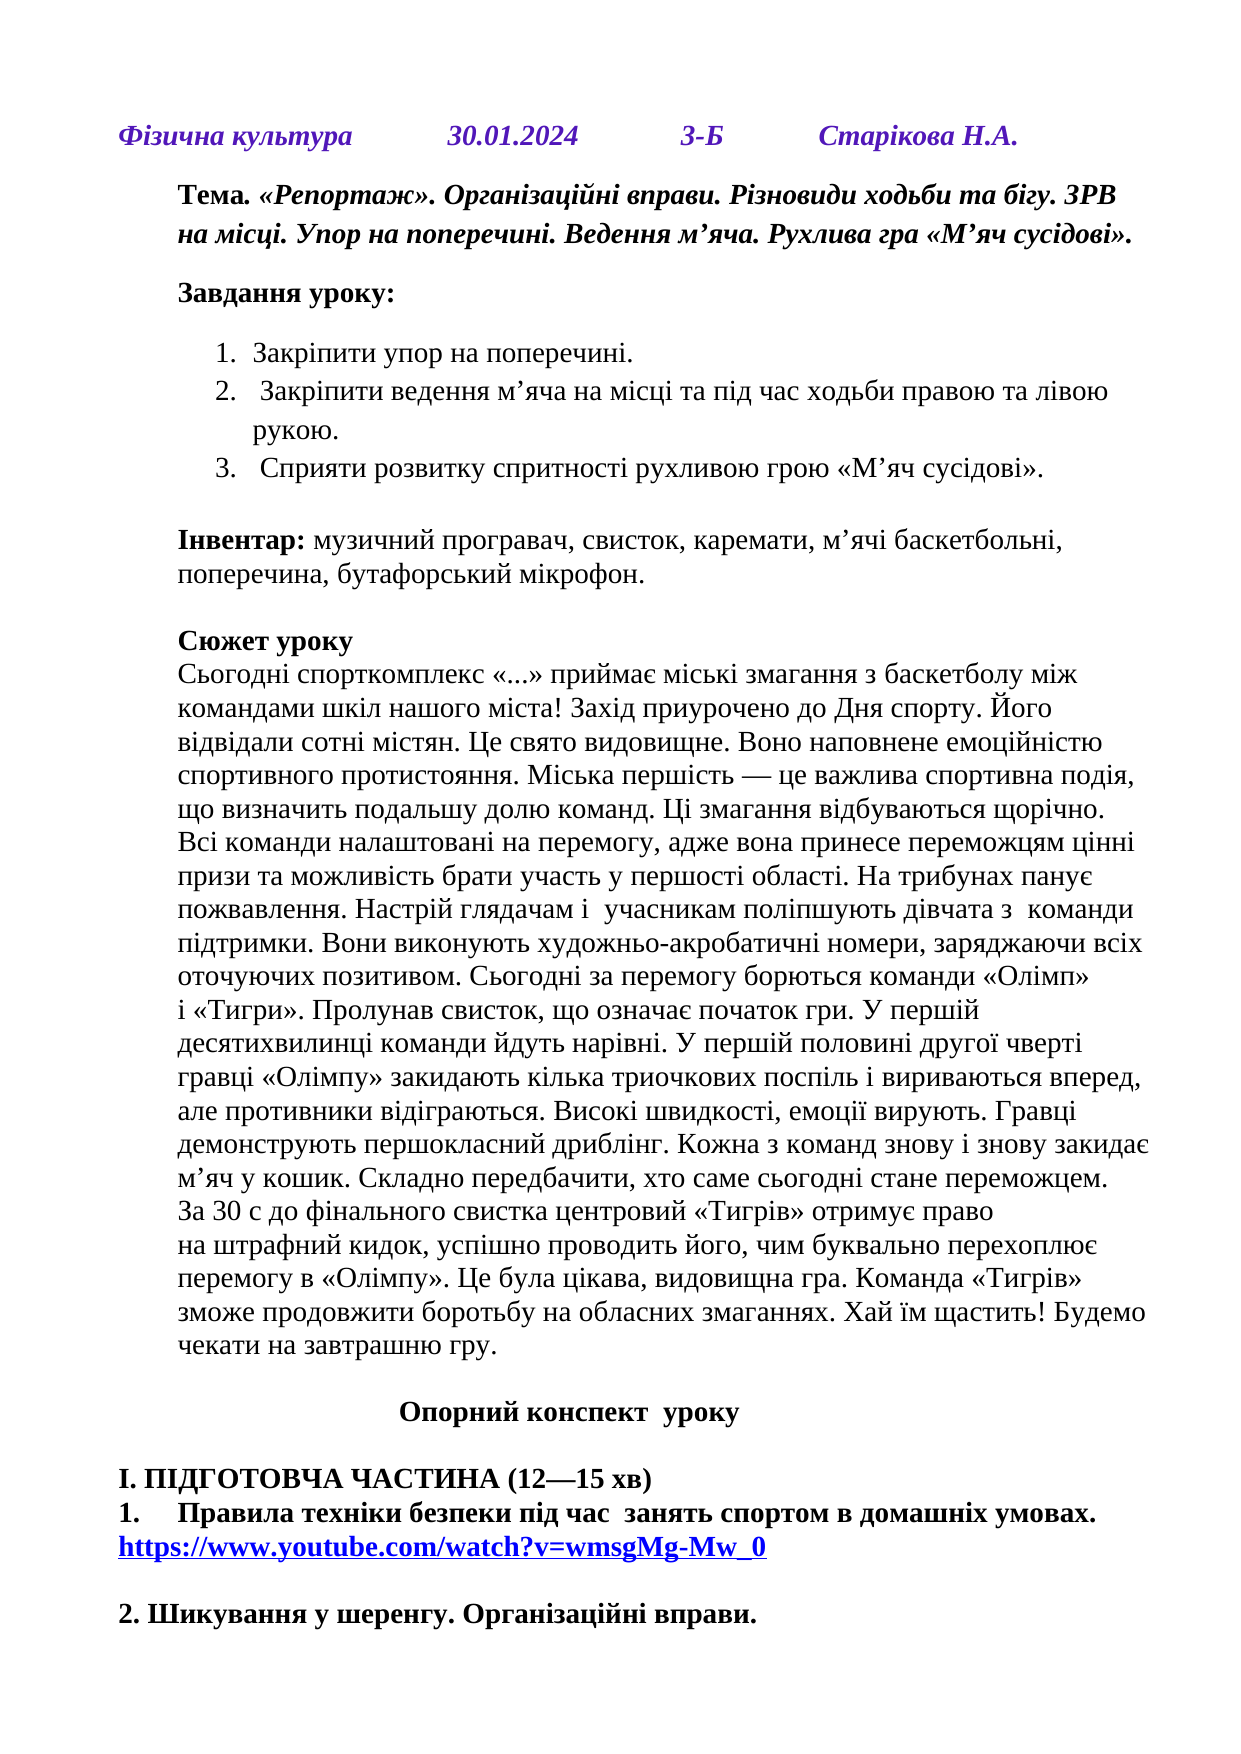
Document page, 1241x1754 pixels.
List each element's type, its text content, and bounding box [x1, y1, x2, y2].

text Фізична культура 30.01.2024 3-Б Старікова Н.А. [118, 118, 1152, 152]
list Сприяти розвитку спритності рухливою грою «М’яч сусідові». [215, 450, 1152, 484]
text Сьогодні спорткомплекс «...» приймає міські змагання з баскетболу між командами шкіл нашого міста! Захід приурочено до Дня спорту. Його відвідали сотні містян. Це свято видовищне. Воно наповнене емоційністю спортивного протистояння. Міська першість — це важлива спортивна подія, що визначить подальшу долю команд. Ці змагання відбуваються щорічно. Всі команди налаштовані на перемогу, адже вона принесе переможцям цінні призи та можливість брати участь у першості області. На трибунах панує пожвавлення. Настрій глядачам і учасникам поліпшують дівчата з команди підтримки. Вони виконують художньо-акробатичні номери, заряджаючи всіх оточуючих позитивом. Сьогодні за перемогу борються команди «Олімп» і «Тигри». Пролунав свисток, що означає початок гри. У першій десятихвилинці команди йдуть нарівні. У першій половині другої чверті гравці «Олімпу» закидають кілька триочкових поспіль і вириваються вперед, але противники відіграються. Високі швидкості, емоції вирують. Гравці демонструють першокласний дриблінг. Кожна з команд знову і знову закидає м’яч у кошик. Складно передбачити, хто саме сьогодні стане переможцем. За 30 с до фінального свистка центровий «Тигрів» отримує право на штрафний кидок, успішно проводить його, чим буквально перехоплює перемогу в «Олімпу». Це була цікава, видовищна гра. Команда «Тигрів» зможе продовжити боротьбу на обласних змаганнях. Хай їм щастить! Будемо чекати на завтрашню гру. [177, 657, 1152, 1361]
text Сюжет уроку [177, 623, 1152, 657]
text Тема. «Репортаж». Організаційні вправи. Різновиди ходьби та бігу. ЗРВ на місці. Упор на поперечині. Ведення м’яча. Рухлива гра «М’яч сусідові». [177, 177, 1152, 249]
text 1. Правила техніки безпеки під час занять спортом в домашніх умовах. [118, 1495, 1152, 1529]
text І. ПІДГОТОВЧА ЧАСТИНА (12—15 хв) [118, 1462, 1152, 1495]
list Закріпити упор на поперечині. [215, 335, 1152, 368]
text https://www.youtube.com/watch?v=wmsgMg-Mw_0 [118, 1529, 1152, 1562]
text Інвентар: музичний програвач, свисток, каремати, м’ячі баскетбольні, поперечина, бутафорський мікрофон. [177, 522, 1152, 589]
text Завдання уроку: [177, 275, 1152, 309]
text Опорний конспект уроку [266, 1394, 1152, 1428]
list Закріпити ведення м’яча на місці та під час ходьби правою та лівою рукою. [215, 373, 1152, 445]
text 2. Шикування у шеренгу. Організаційні вправи. [118, 1596, 1152, 1629]
